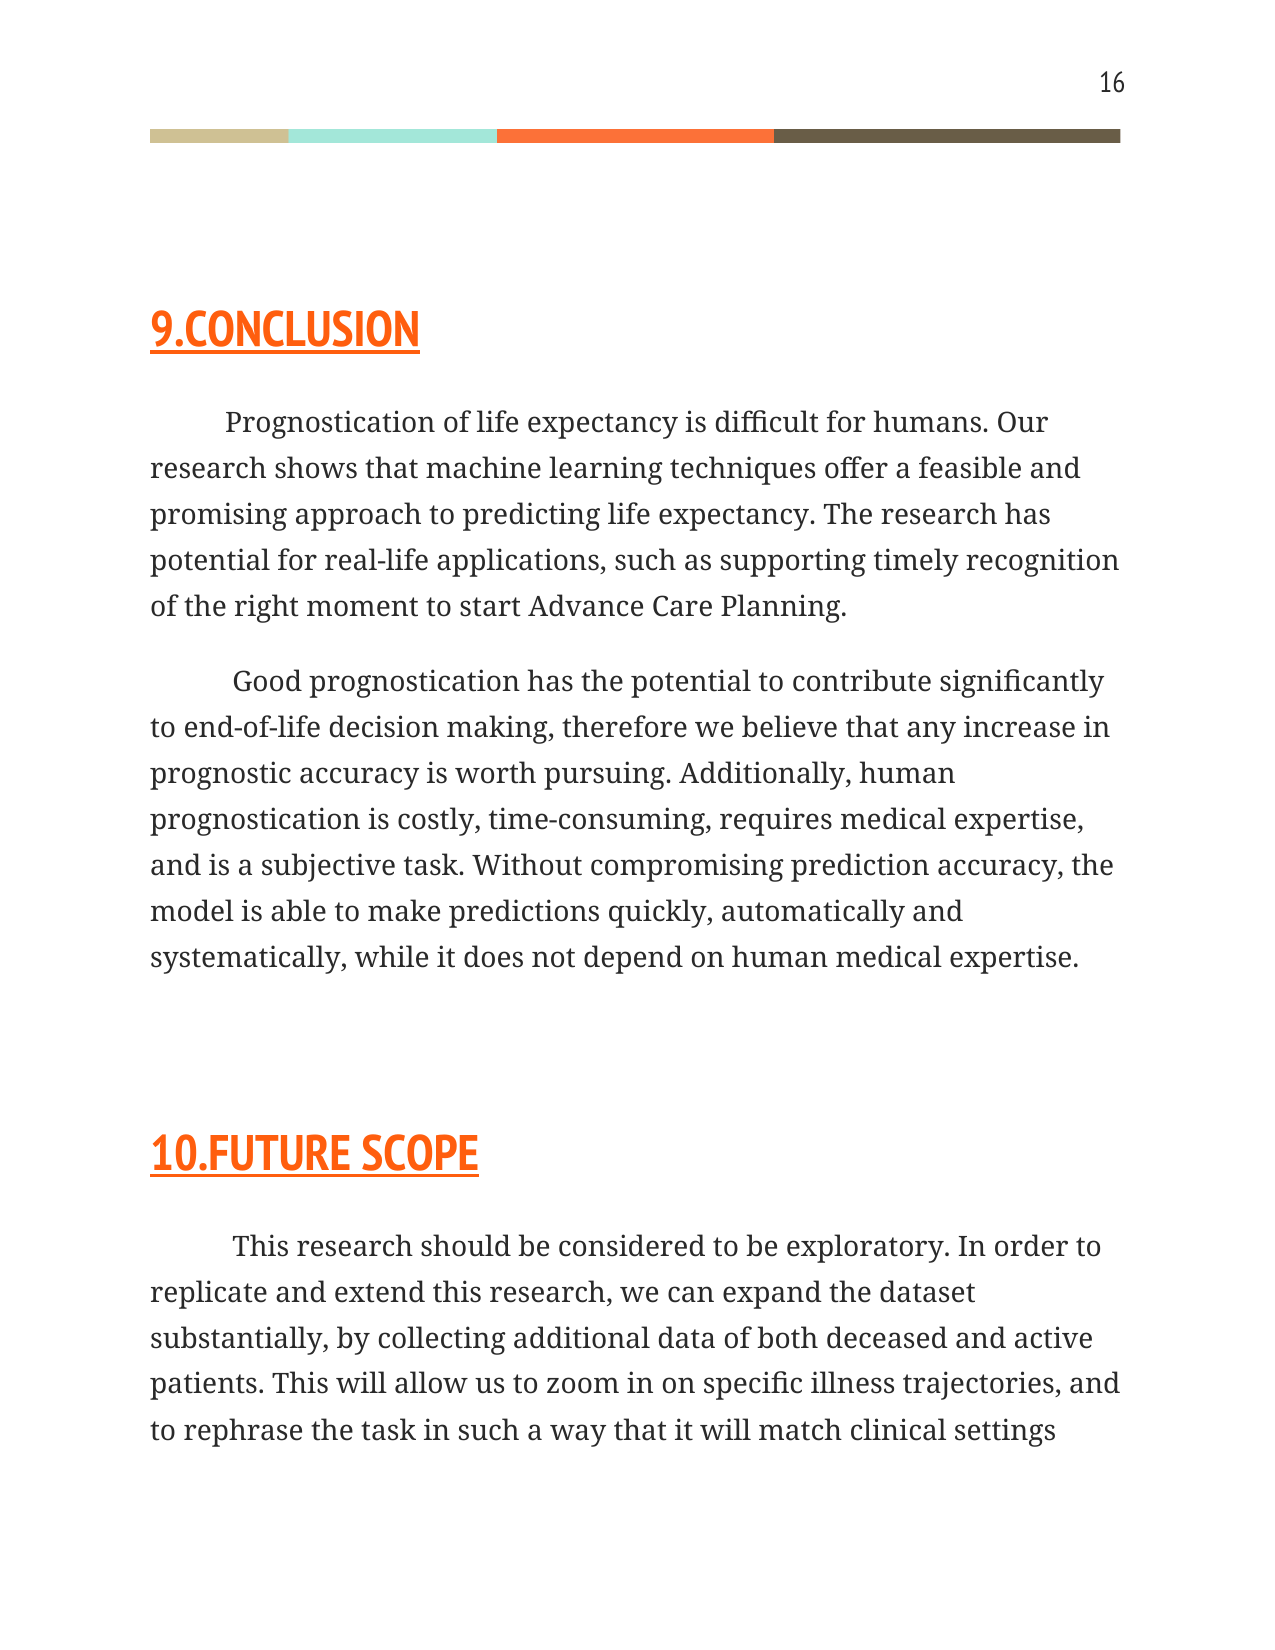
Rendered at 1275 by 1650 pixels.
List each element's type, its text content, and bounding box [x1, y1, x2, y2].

subtitle 10.FUTURE SCOPE [150, 1119, 1125, 1184]
picture [150, 129, 1121, 143]
text Prognostication of life expectancy is difficult for humans. Our research shows that machine learning techniques offer a feasible and promising approach to predicting life expectancy. The research has potential for real-life applications, such as supporting timely recognition of the right moment to start Advance Care Planning. [150, 402, 1125, 624]
text Good prognostication has the potential to contribute significantly to end-of-life decision making, therefore we believe that any increase in prognostic accuracy is worth pursuing. Additionally, human prognostication is costly, time-consuming, requires medical expertise, and is a subjective task. Without compromising prediction accuracy, the model is able to make predictions quickly, automatically and systematically, while it does not depend on human medical expertise. [150, 661, 1125, 975]
subtitle 9.CONCLUSION [150, 296, 1125, 360]
